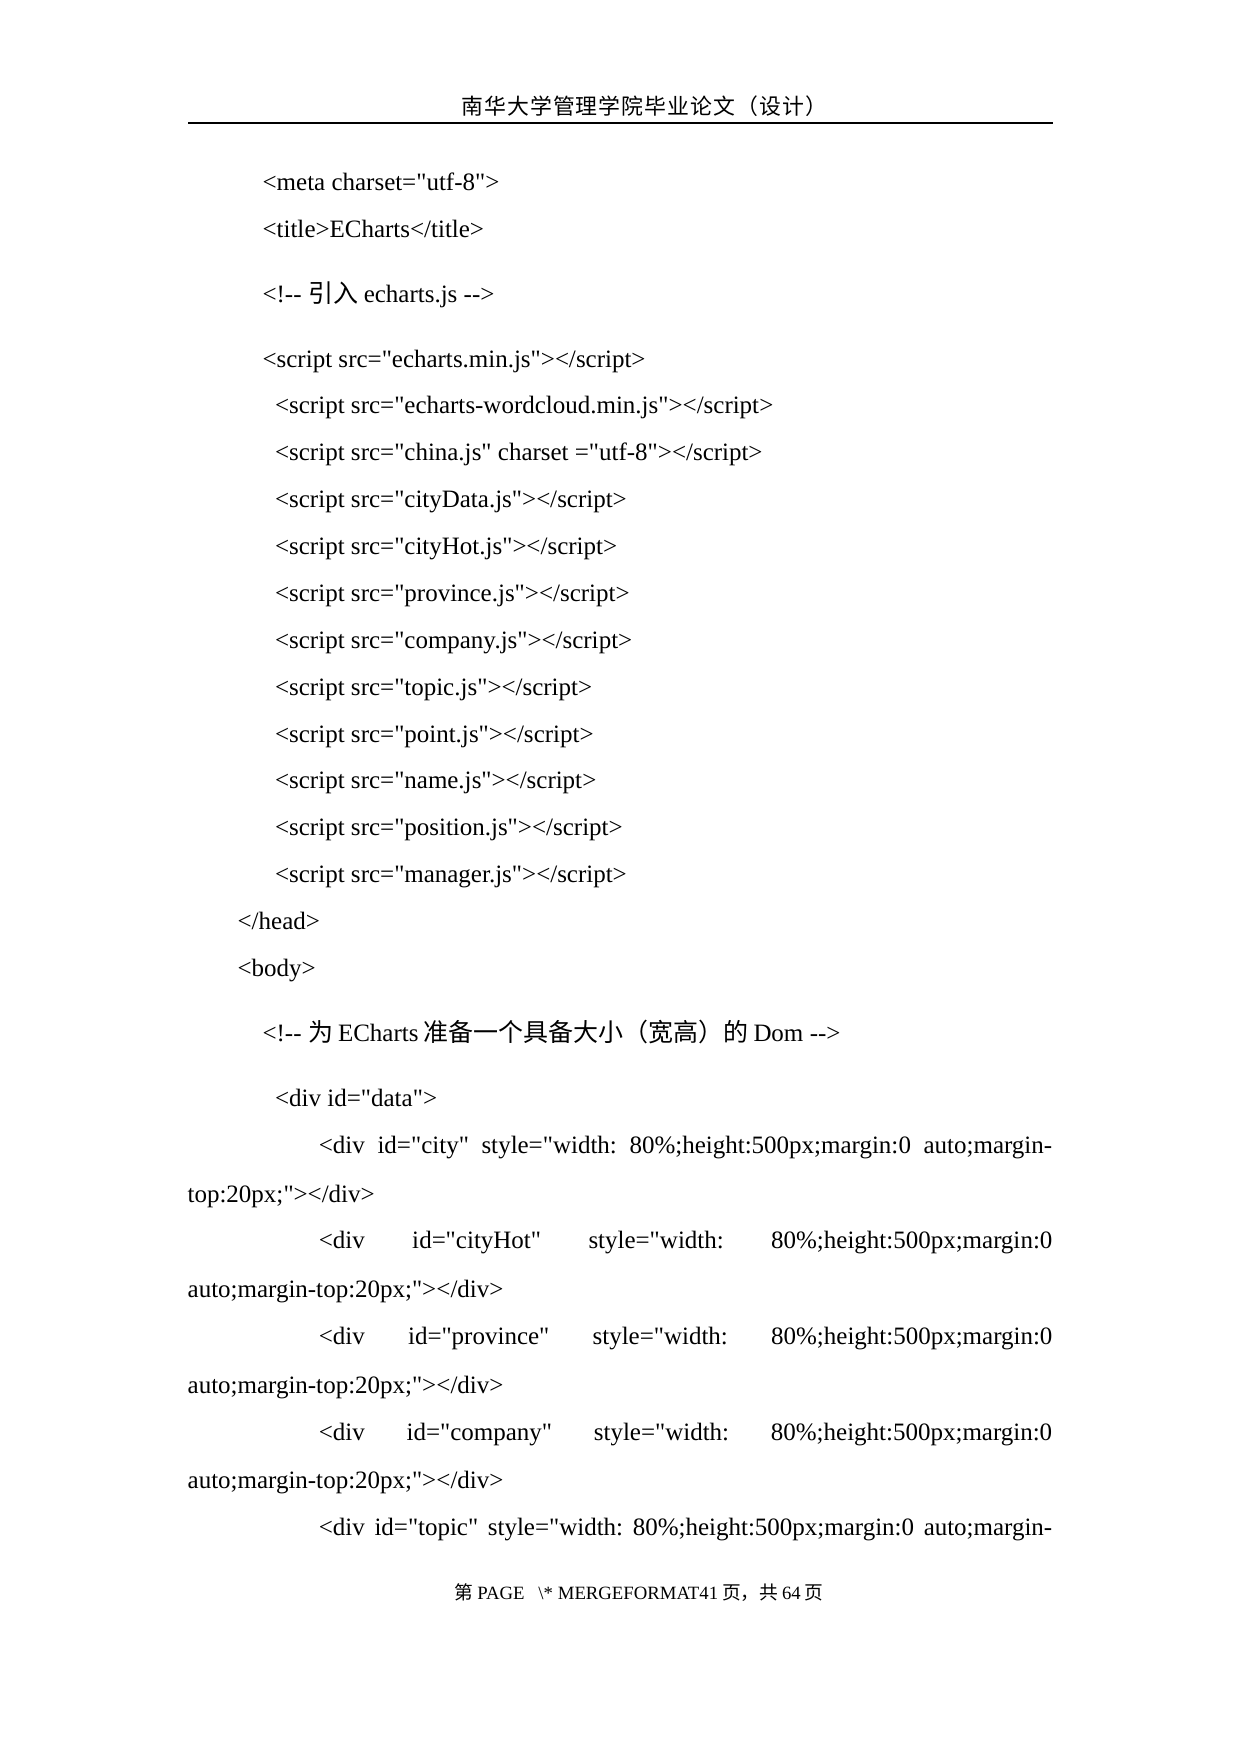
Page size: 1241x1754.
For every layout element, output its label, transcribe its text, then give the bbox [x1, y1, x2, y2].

text <script src="topic.js"></script> [187, 670, 1053, 702]
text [187, 1511, 1053, 1543]
text <div id="cityHot" style="width: 80%;height:500px;margin:0 auto;margin-top:20px;"></div> [187, 1224, 1053, 1305]
text <script src="cityHot.js"></script> [187, 529, 1053, 562]
text <script src="point.js"></script> [187, 717, 1053, 749]
text <!-- 引入 echarts.js --> [187, 259, 1053, 324]
text <div id="data"> [187, 1081, 1053, 1114]
text <!-- 为ECharts准备一个具备大小（宽高）的Dom --> [187, 998, 1053, 1063]
text <div id="city" style="width: 80%;height:500px;margin:0 auto;margin-top:20px;"></div> [187, 1128, 1053, 1209]
text <script src="cityData.js"></script> [187, 482, 1053, 515]
text <meta charset="utf-8"> [187, 165, 1053, 197]
text <script src="echarts-wordcloud.min.js"></script> [187, 389, 1053, 421]
text <script src="name.js"></script> [187, 764, 1053, 796]
text <script src="china.js" charset ="utf-8"></script> [187, 436, 1053, 468]
text </head> [187, 904, 1053, 937]
text <div id="company" style="width: 80%;height:500px;margin:0 auto;margin-top:20px;"></div> [187, 1415, 1053, 1496]
text <script src="echarts.min.js"></script> [187, 342, 1053, 374]
text <body> [187, 951, 1053, 984]
text <title>ECharts</title> [187, 212, 1053, 244]
text <script src="company.js"></script> [187, 623, 1053, 656]
text <script src="position.js"></script> [187, 811, 1053, 843]
text <script src="province.js"></script> [187, 576, 1053, 609]
text <script src="manager.js"></script> [187, 857, 1053, 890]
text <div id="province" style="width: 80%;height:500px;margin:0 auto;margin-top:20px;"></div> [187, 1319, 1053, 1401]
